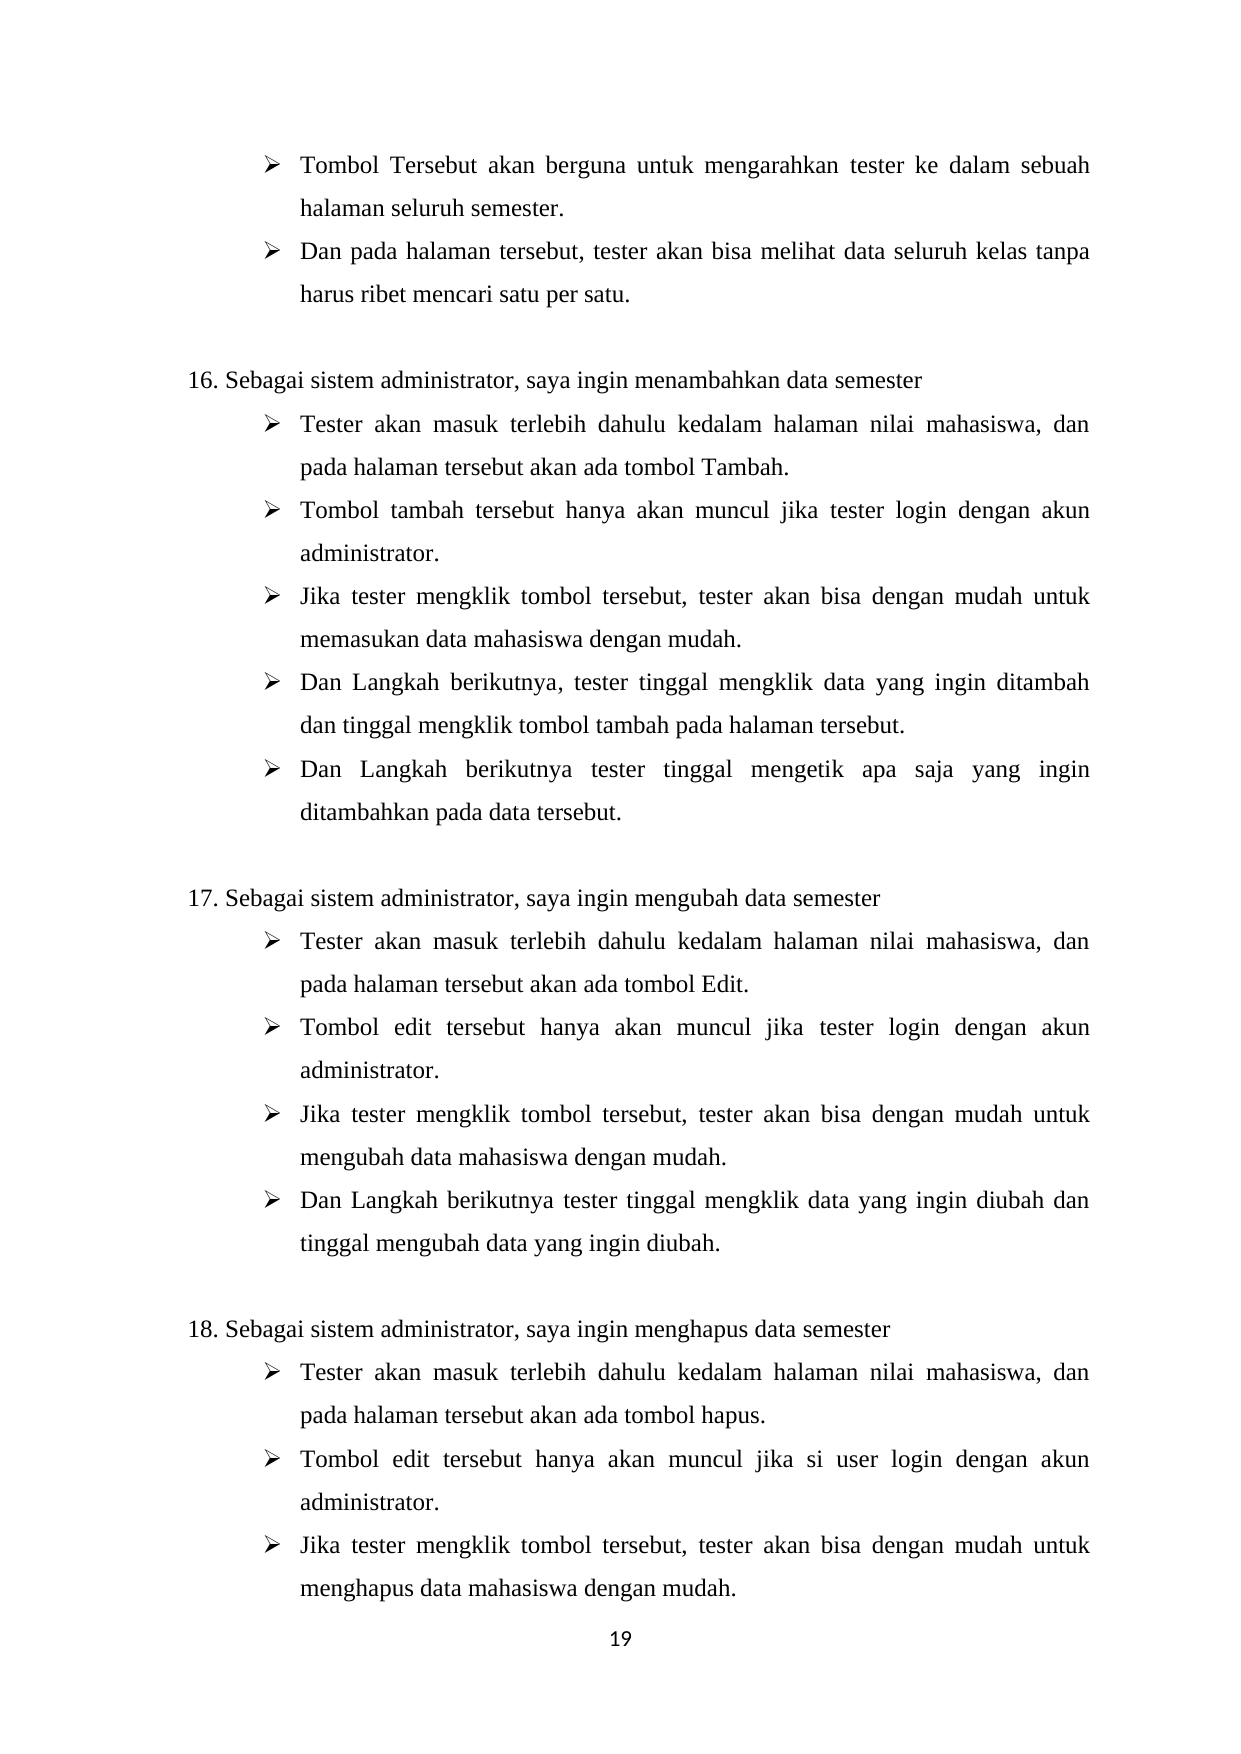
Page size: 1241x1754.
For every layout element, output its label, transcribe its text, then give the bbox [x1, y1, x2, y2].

list Tester akan masuk terlebih dahulu kedalam halaman nilai mahasiswa, dan pada halaman tersebut akan ada tombol Tambah. [262, 409, 1090, 481]
list Tombol edit tersebut hanya akan muncul jika si user login dengan akun administrator. [262, 1444, 1090, 1516]
list Sebagai sistem administrator, saya ingin menambahkan data semester [187, 366, 1090, 394]
list Tombol edit tersebut hanya akan muncul jika tester login dengan akun administrator. [262, 1012, 1090, 1084]
list Tombol tambah tersebut hanya akan muncul jika tester login dengan akun administrator. [262, 495, 1090, 567]
list Tester akan masuk terlebih dahulu kedalam halaman nilai mahasiswa, dan pada halaman tersebut akan ada tombol Edit. [262, 926, 1090, 998]
list Dan Langkah berikutnya tester tinggal mengklik data yang ingin diubah dan tinggal mengubah data yang ingin diubah. [262, 1185, 1090, 1257]
list Tombol Tersebut akan berguna untuk mengarahkan tester ke dalam sebuah halaman seluruh semester. [262, 150, 1090, 222]
list Jika tester mengklik tombol tersebut, tester akan bisa dengan mudah untuk memasukan data mahasiswa dengan mudah. [262, 581, 1090, 653]
list Dan Langkah berikutnya tester tinggal mengetik apa saja yang ingin ditambahkan pada data tersebut. [262, 754, 1090, 826]
list Jika tester mengklik tombol tersebut, tester akan bisa dengan mudah untuk menghapus data mahasiswa dengan mudah. [262, 1530, 1090, 1602]
list Sebagai sistem administrator, saya ingin menghapus data semester [187, 1314, 1090, 1343]
list Jika tester mengklik tombol tersebut, tester akan bisa dengan mudah untuk mengubah data mahasiswa dengan mudah. [262, 1099, 1090, 1171]
list Sebagai sistem administrator, saya ingin mengubah data semester [187, 883, 1090, 912]
list Tester akan masuk terlebih dahulu kedalam halaman nilai mahasiswa, dan pada halaman tersebut akan ada tombol hapus. [262, 1357, 1090, 1429]
list Dan pada halaman tersebut, tester akan bisa melihat data seluruh kelas tanpa harus ribet mencari satu per satu. [262, 236, 1090, 308]
list Dan Langkah berikutnya, tester tinggal mengklik data yang ingin ditambah dan tinggal mengklik tombol tambah pada halaman tersebut. [262, 667, 1090, 739]
